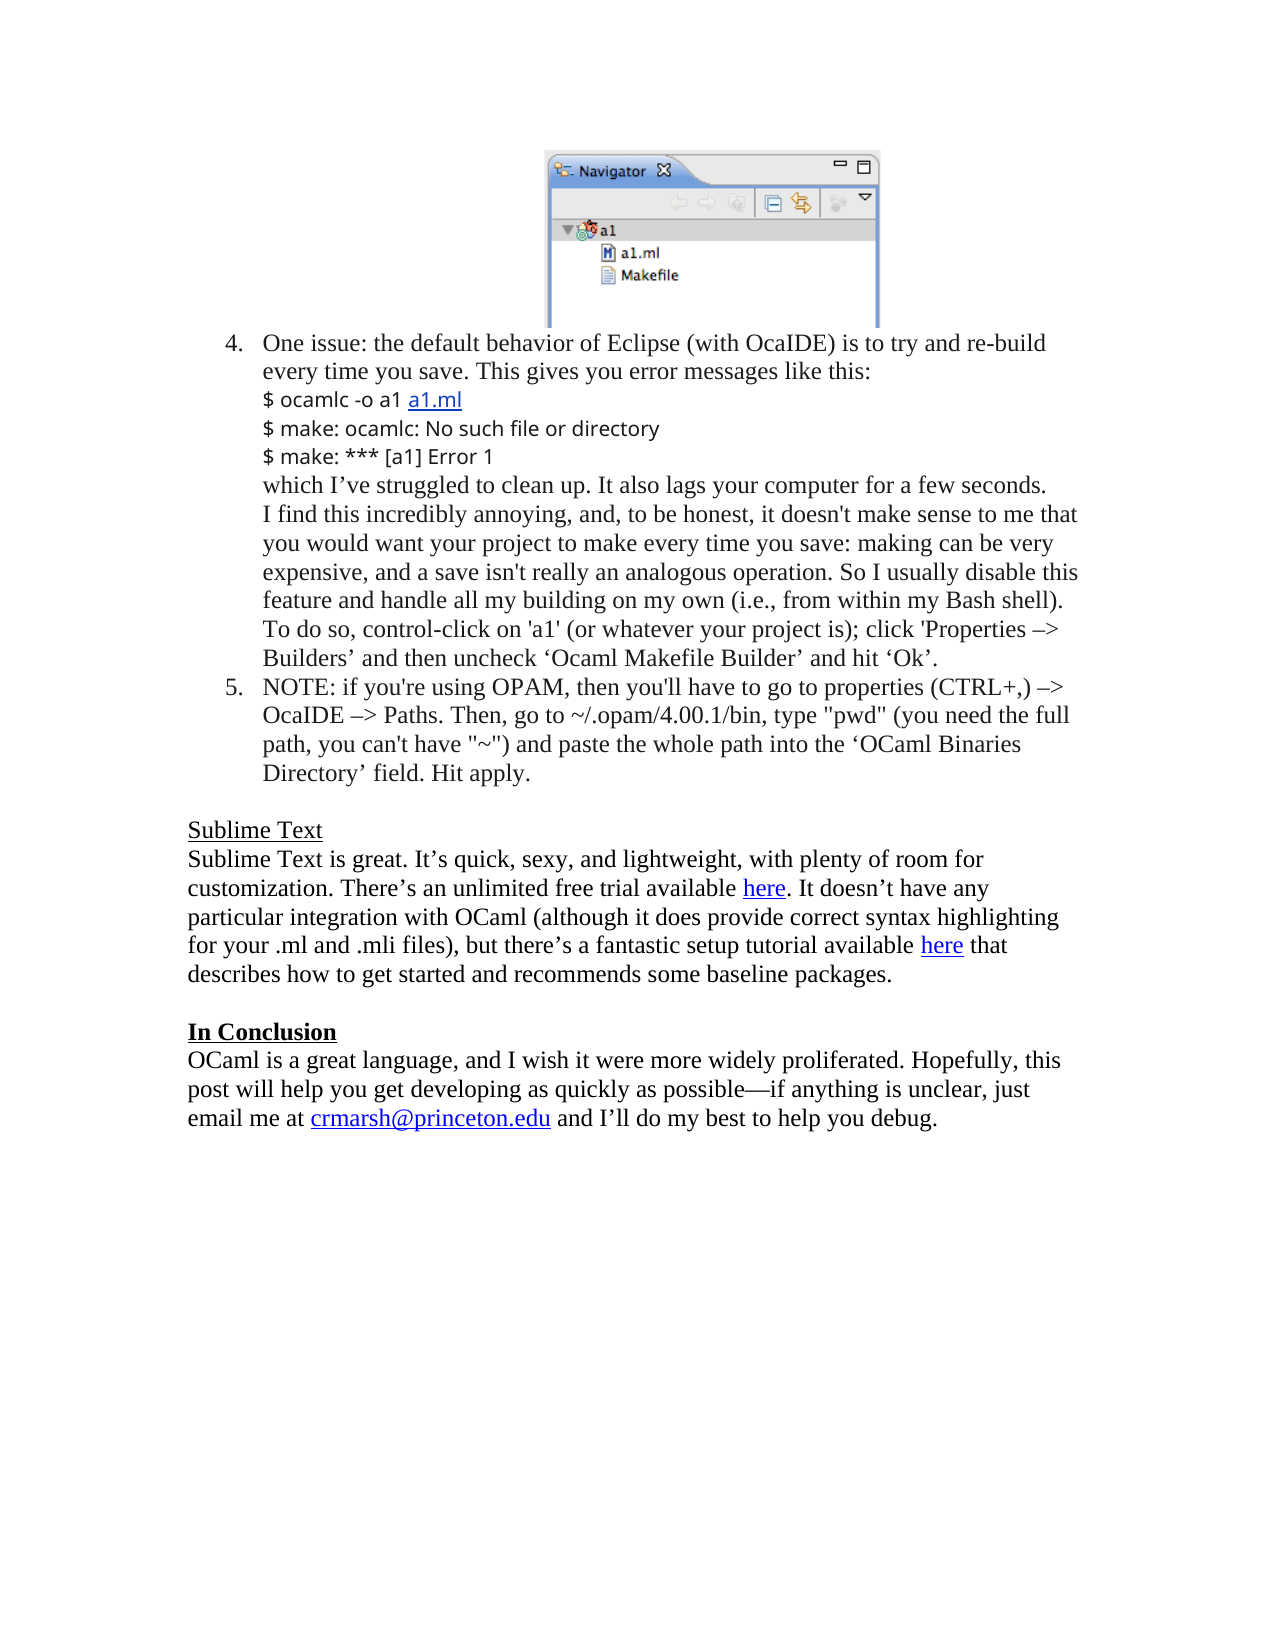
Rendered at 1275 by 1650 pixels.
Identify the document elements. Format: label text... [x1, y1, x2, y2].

list I find this incredibly annoying, and, to be honest, it doesn't make sense to me that you would want your project to make every time you save: making can be very expensive, and a save isn't really an analogous operation. So I usually disable this feature and handle all my building on my own (i.e., from within my Bash shell). To do so, control-click on 'a1' (or whatever your project is); click 'Properties –> Builders’ and then uncheck ‘Ocaml Makefile Builder’ and hit ‘Ok’. [262, 499, 1087, 672]
picture [544, 150, 881, 328]
list $ ocamlc -o a1 a1.ml [262, 385, 1087, 414]
text OCaml is a great language, and I wish it were more widely proliferated. Hopefully, this post will help you get developing as quickly as possible—if anything is unclear, just email me at crmarsh@princeton.edu and I’ll do my best to help you debug. [187, 1046, 1087, 1132]
list NOTE: if you're using OPAM, then you'll have to go to properties (CTRL+,) –> OcaIDE –> Paths. Then, go to ~/.opam/4.00.1/bin, type "pwd" (you need the full path, you can't have "~") and paste the whole path into the ‘OCaml Binaries Directory’ field. Hit apply. [225, 672, 1087, 787]
list One issue: the default behavior of Eclipse (with OcaIDE) is to try and re-build every time you save. This gives you error messages like this: [225, 328, 1087, 385]
text Sublime Text is great. It’s quick, sexy, and lightweight, with plenty of room for customization. There’s an unlimited free trial available here. It doesn’t have any particular integration with OCaml (although it does provide correct syntax highlighting for your .ml and .mli files), but there’s a fantastic setup tutorial available here that describes how to get started and recommends some baseline packages. [187, 844, 1087, 988]
list $ make: ocamlc: No such file or directory [262, 414, 1087, 442]
list which I’ve struggled to clean up. It also lags your computer for a few seconds. [262, 471, 1087, 499]
text Sublime Text [187, 816, 1087, 844]
text In Conclusion [187, 1017, 1087, 1046]
list $ make: *** [a1] Error 1 [262, 442, 1087, 471]
